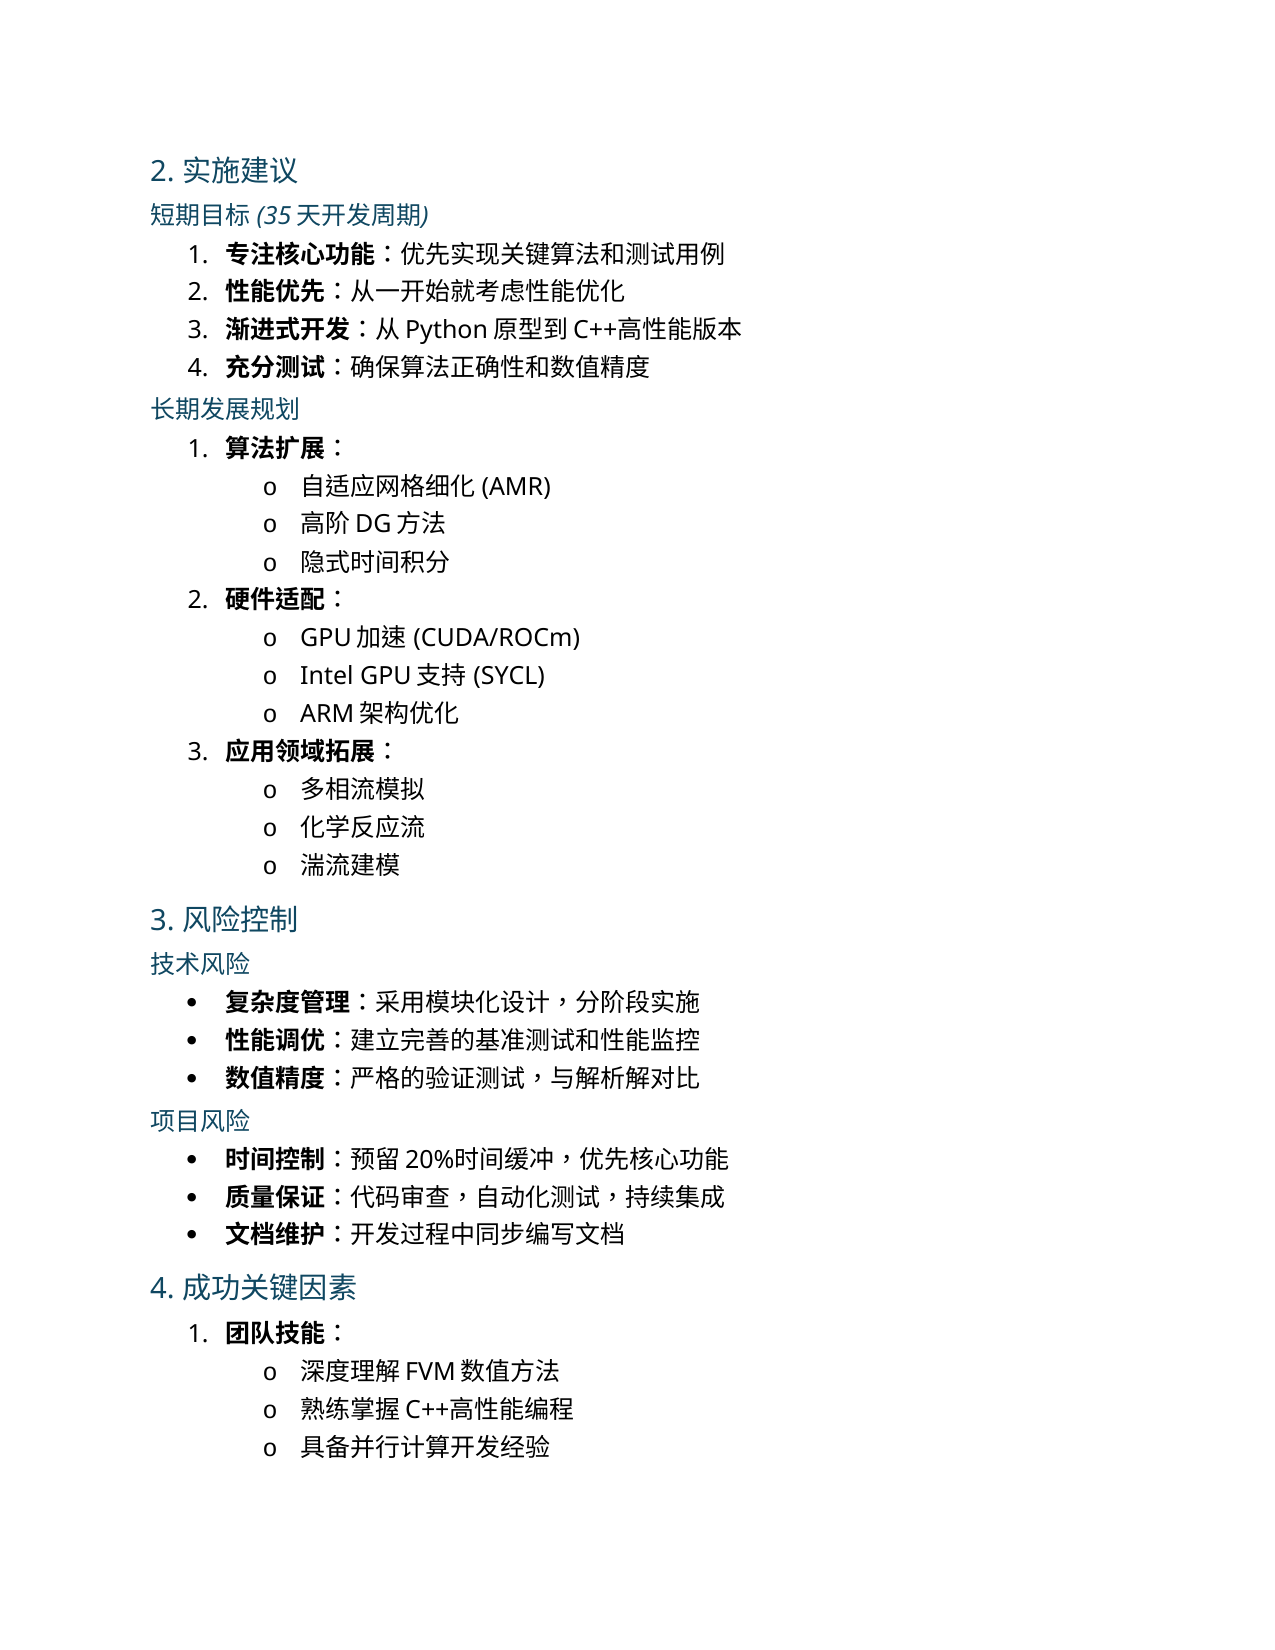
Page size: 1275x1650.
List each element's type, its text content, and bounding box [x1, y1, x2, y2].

subtitle 技术风险 [150, 947, 1125, 981]
subtitle 项目风险 [150, 1103, 1125, 1137]
list 自适应网格细化 (AMR) [262, 468, 1125, 502]
list 化学反应流 [262, 810, 1125, 844]
list ARM架构优化 [262, 696, 1125, 730]
subtitle 长期发展规划 [150, 392, 1125, 426]
list 渐进式开发：从Python原型到C++高性能版本 [187, 312, 1125, 346]
list 团队技能： [187, 1316, 1125, 1350]
subtitle 2. 实施建议 [150, 150, 1125, 190]
subtitle 4. 成功关键因素 [150, 1268, 1125, 1307]
list 时间控制：预留20%时间缓冲，优先核心功能 [187, 1141, 1125, 1175]
list 应用领域拓展： [187, 734, 1125, 768]
list 文档维护：开发过程中同步编写文档 [187, 1217, 1125, 1251]
list 质量保证：代码审查，自动化测试，持续集成 [187, 1179, 1125, 1213]
list 隐式时间积分 [262, 544, 1125, 578]
subtitle 3. 风险控制 [150, 899, 1125, 938]
subtitle 短期目标 (35天开发周期) [150, 198, 1125, 232]
list 数值精度：严格的验证测试，与解析解对比 [187, 1061, 1125, 1095]
list 性能调优：建立完善的基准测试和性能监控 [187, 1023, 1125, 1057]
list 算法扩展： [187, 430, 1125, 464]
list 熟练掌握C++高性能编程 [262, 1392, 1125, 1426]
list 具备并行计算开发经验 [262, 1429, 1125, 1464]
list 湍流建模 [262, 848, 1125, 882]
list 硬件适配： [187, 582, 1125, 616]
list 性能优先：从一开始就考虑性能优化 [187, 274, 1125, 308]
list 深度理解FVM数值方法 [262, 1353, 1125, 1388]
list Intel GPU支持 (SYCL) [262, 658, 1125, 692]
list GPU加速 (CUDA/ROCm) [262, 620, 1125, 654]
list 高阶DG方法 [262, 506, 1125, 540]
list 多相流模拟 [262, 772, 1125, 806]
list 复杂度管理：采用模块化设计，分阶段实施 [187, 985, 1125, 1019]
list 专注核心功能：优先实现关键算法和测试用例 [187, 236, 1125, 270]
list 充分测试：确保算法正确性和数值精度 [187, 350, 1125, 384]
